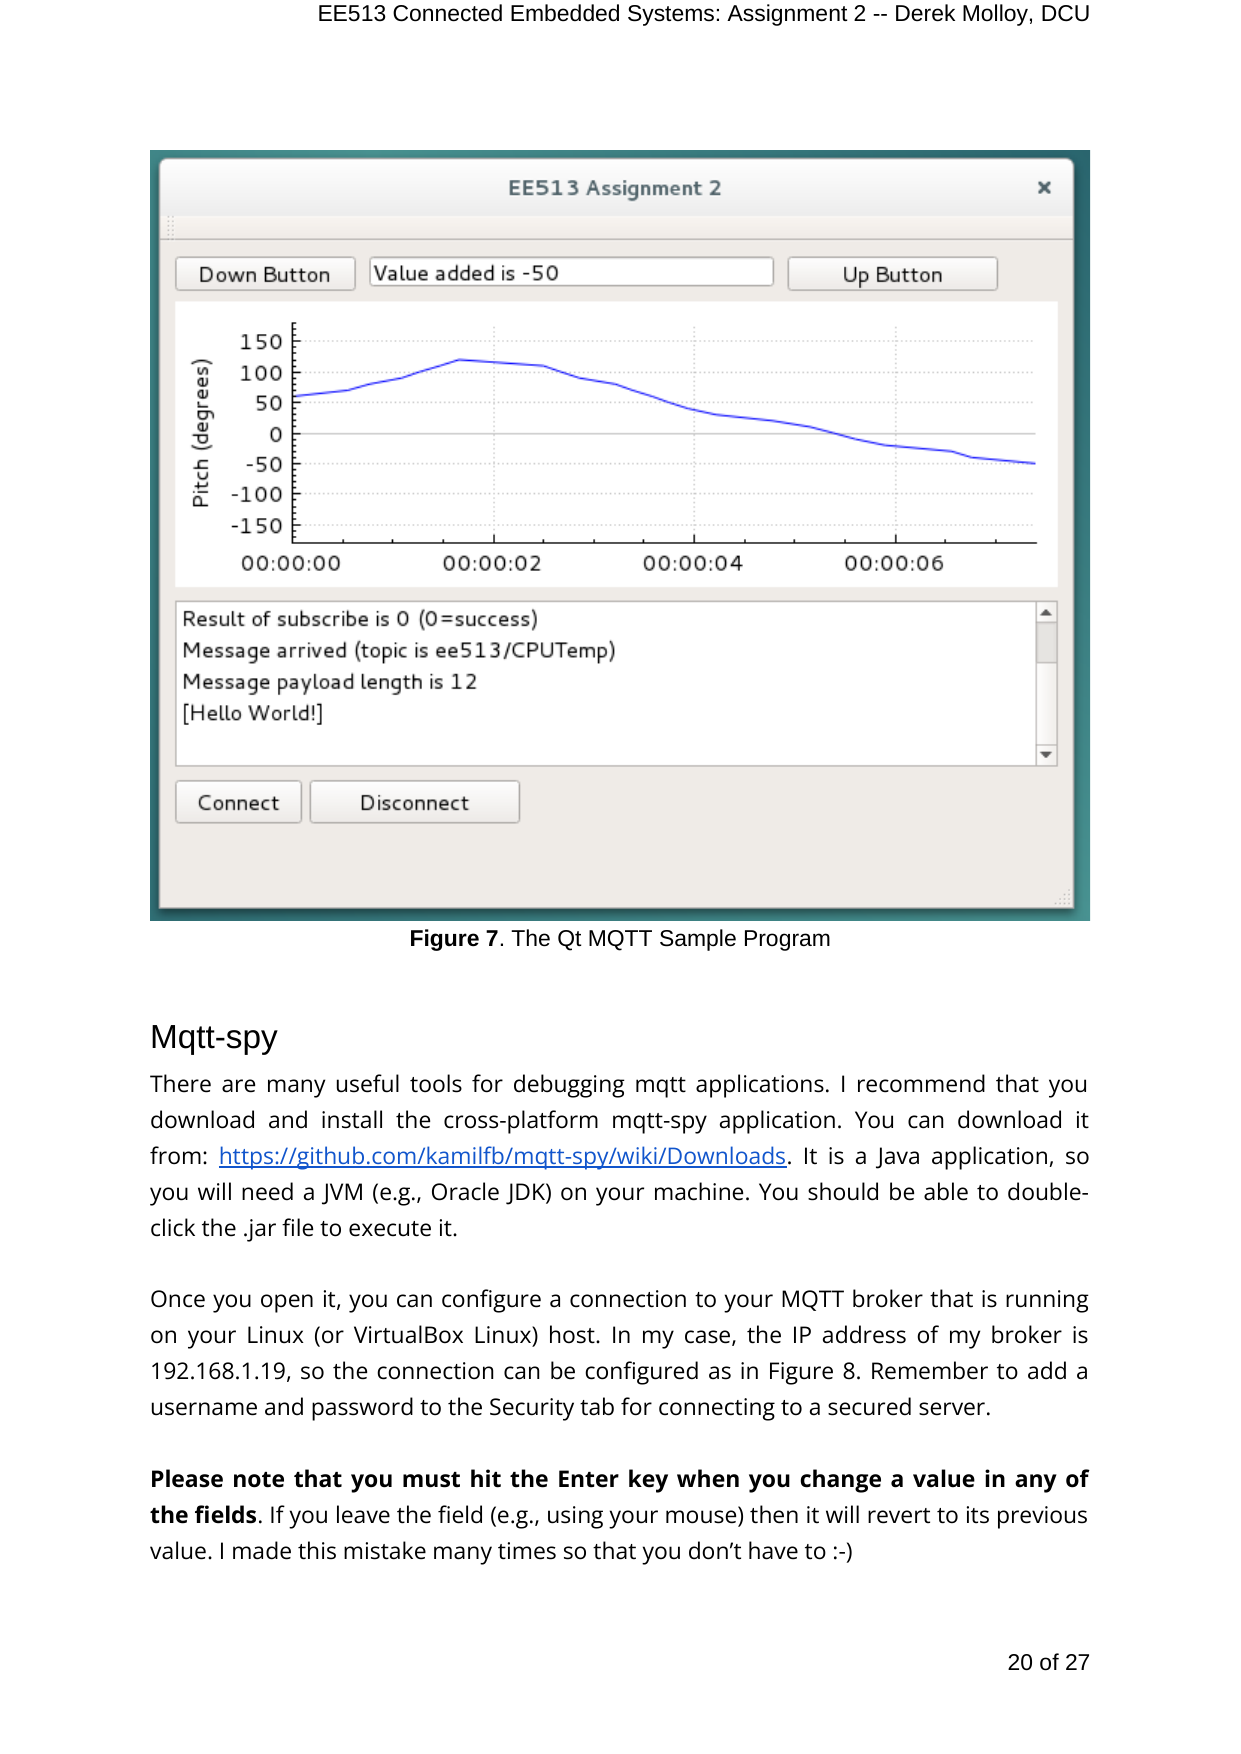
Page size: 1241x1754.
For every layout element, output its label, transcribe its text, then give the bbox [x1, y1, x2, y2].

text Please note that you must hit the Enter key when you change a value in any of the fields. If you leave the field (e.g., using your mouse) then it will revert to its previous value. I made this mistake many times so that you don’t have to :-) [150, 1463, 1090, 1566]
subtitle Mqtt-spy [150, 1017, 1090, 1055]
text Once you open it, you can configure a connection to your MQTT broker that is running on your Linux (or VirtualBox Linux) host. In my case, the IP address of my broker is 192.168.1.19, so the connection can be configured as in Figure 8. Remember to add a username and password to the Security tab for connecting to a secured server. [150, 1283, 1090, 1422]
text Figure 7. The Qt MQTT Sample Program [150, 925, 1090, 951]
text There are many useful tools for debugging mqtt applications. I recommend that you download and install the cross-platform mqtt-spy application. You can download it from: https://github.com/kamilfb/mqtt-spy/wiki/Downloads. It is a Java application, so you will need a JVM (e.g., Oracle JDK) on your machine. You should be able to double-click the .jar file to execute it. [150, 1068, 1090, 1243]
picture [150, 150, 1091, 921]
